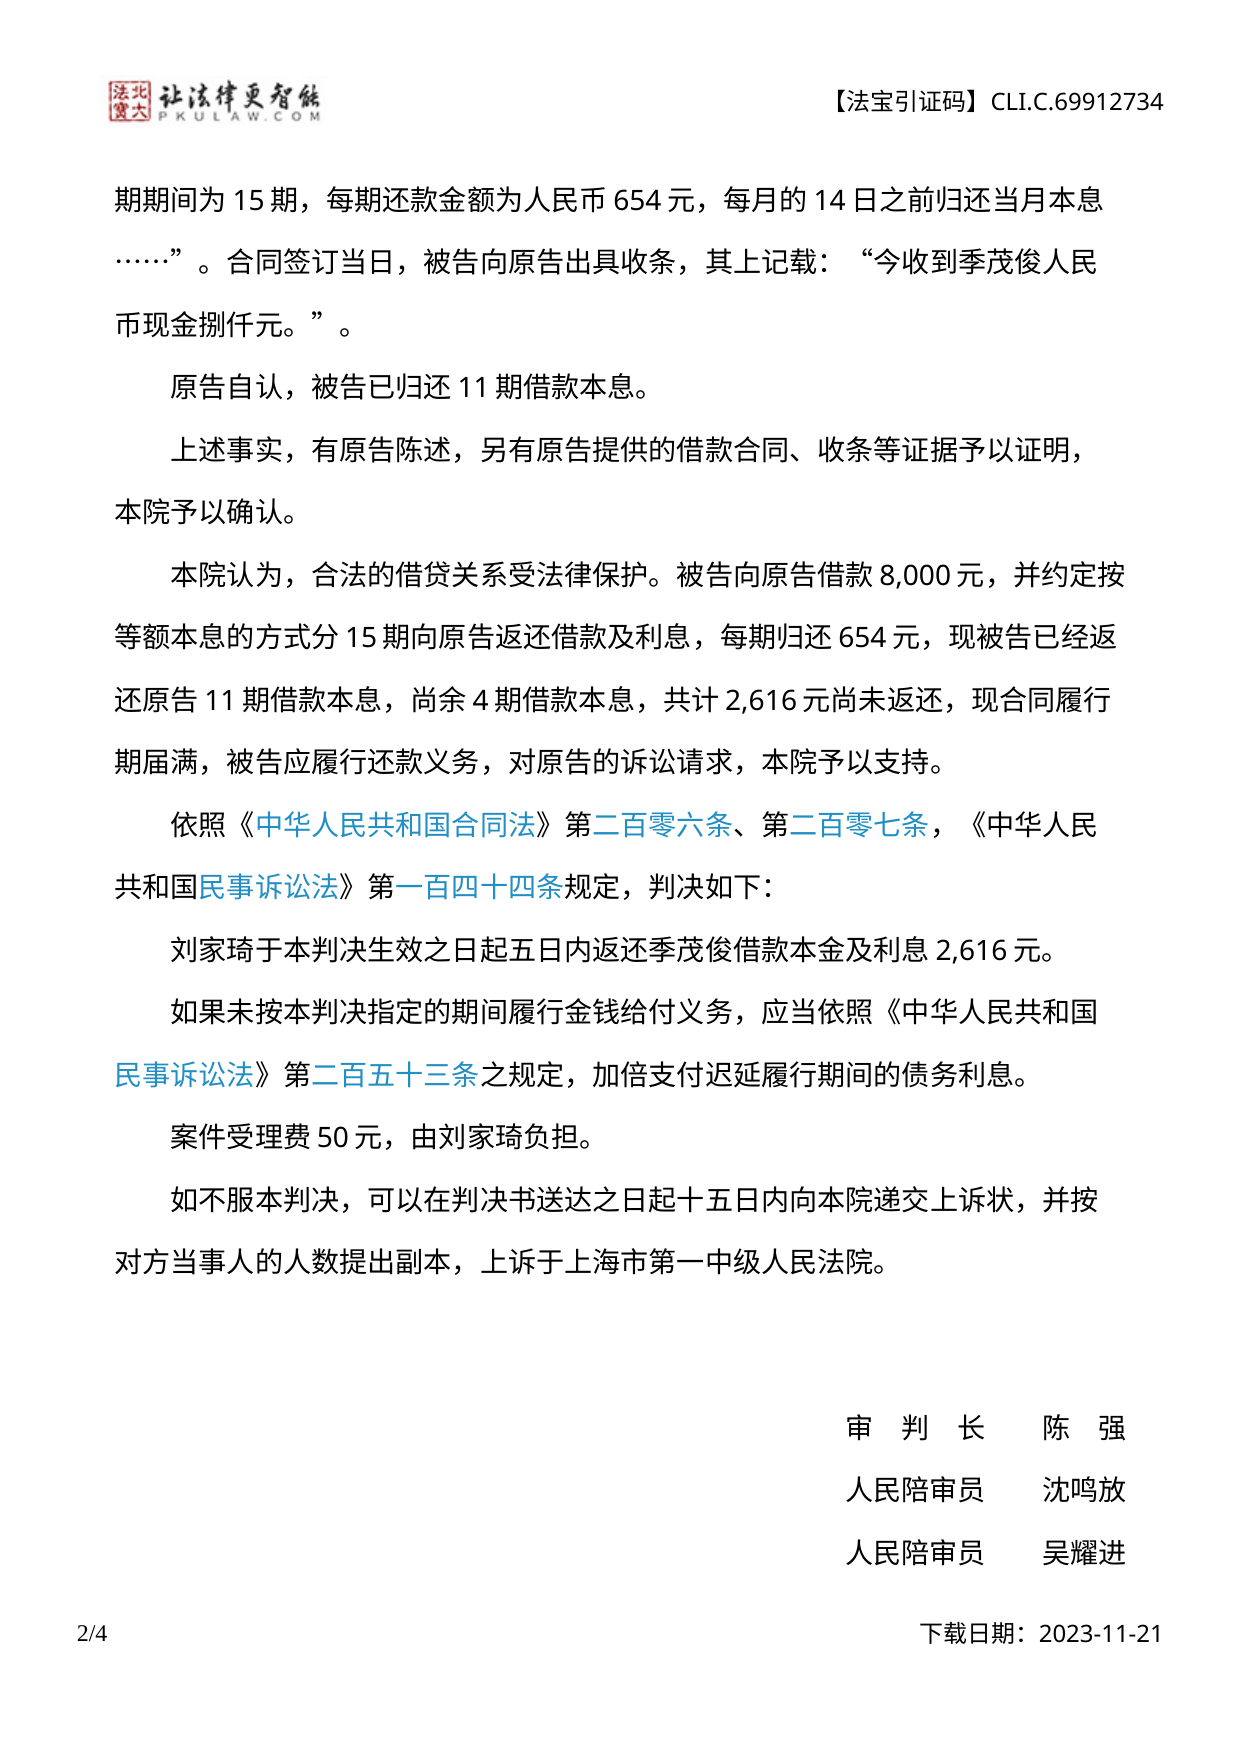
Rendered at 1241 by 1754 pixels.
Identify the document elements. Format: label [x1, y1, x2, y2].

text [114, 1321, 1126, 1571]
picture [76, 75, 361, 126]
text [114, 156, 1126, 1321]
